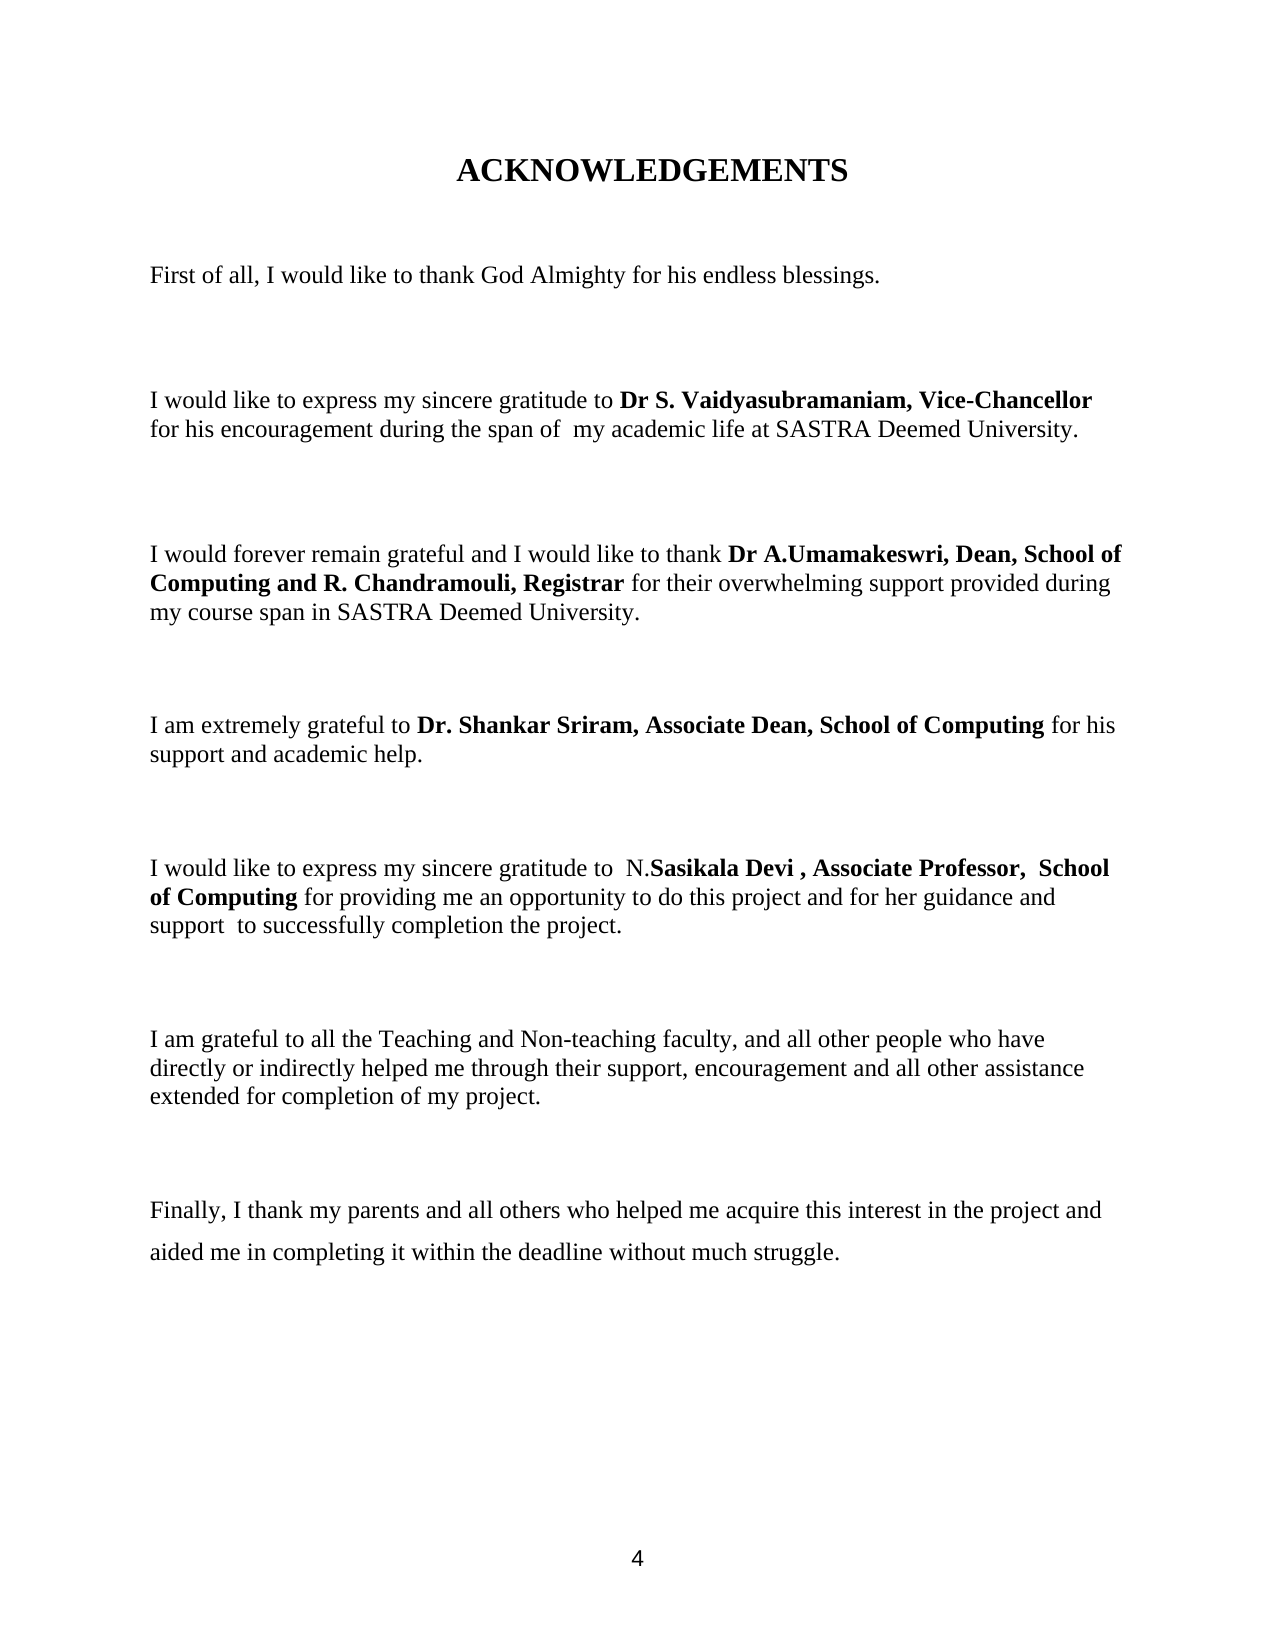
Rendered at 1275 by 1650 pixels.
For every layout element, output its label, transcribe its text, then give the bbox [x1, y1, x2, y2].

text I am extremely grateful to Dr. Shankar Sriram, Associate Dean, School of Computing for his support and academic help. [149, 711, 1125, 768]
text Finally, I thank my parents and all others who helped me acquire this interest in the project and aided me in completing it within the deadline without much struggle. [149, 1195, 1125, 1266]
text I would forever remain grateful and I would like to thank Dr A.Umamakeswri, Dean, School of Computing and R. Chandramouli, Registrar for their overwhelming support provided during my course span in SASTRA Deemed University. [149, 539, 1125, 626]
text I would like to express my sincere gratitude to N.Sasikala Devi , Associate Professor, School of Computing for providing me an opportunity to do this project and for her guidance and support to successfully completion the project. [149, 853, 1125, 939]
text First of all, I would like to thank God Almighty for his endless blessings. [149, 261, 1125, 289]
subtitle ACKNOWLEDGEMENTS [179, 150, 1125, 188]
text I would like to express my sincere gratitude to Dr S. Vaidyasubramaniam, Vice-Chancellor for his encouragement during the span of my academic life at SASTRA Deemed University. [149, 386, 1125, 443]
text I am grateful to all the Teaching and Non-teaching faculty, and all other people who have directly or indirectly helped me through their support, encouragement and all other assistance extended for completion of my project. [149, 1024, 1125, 1110]
